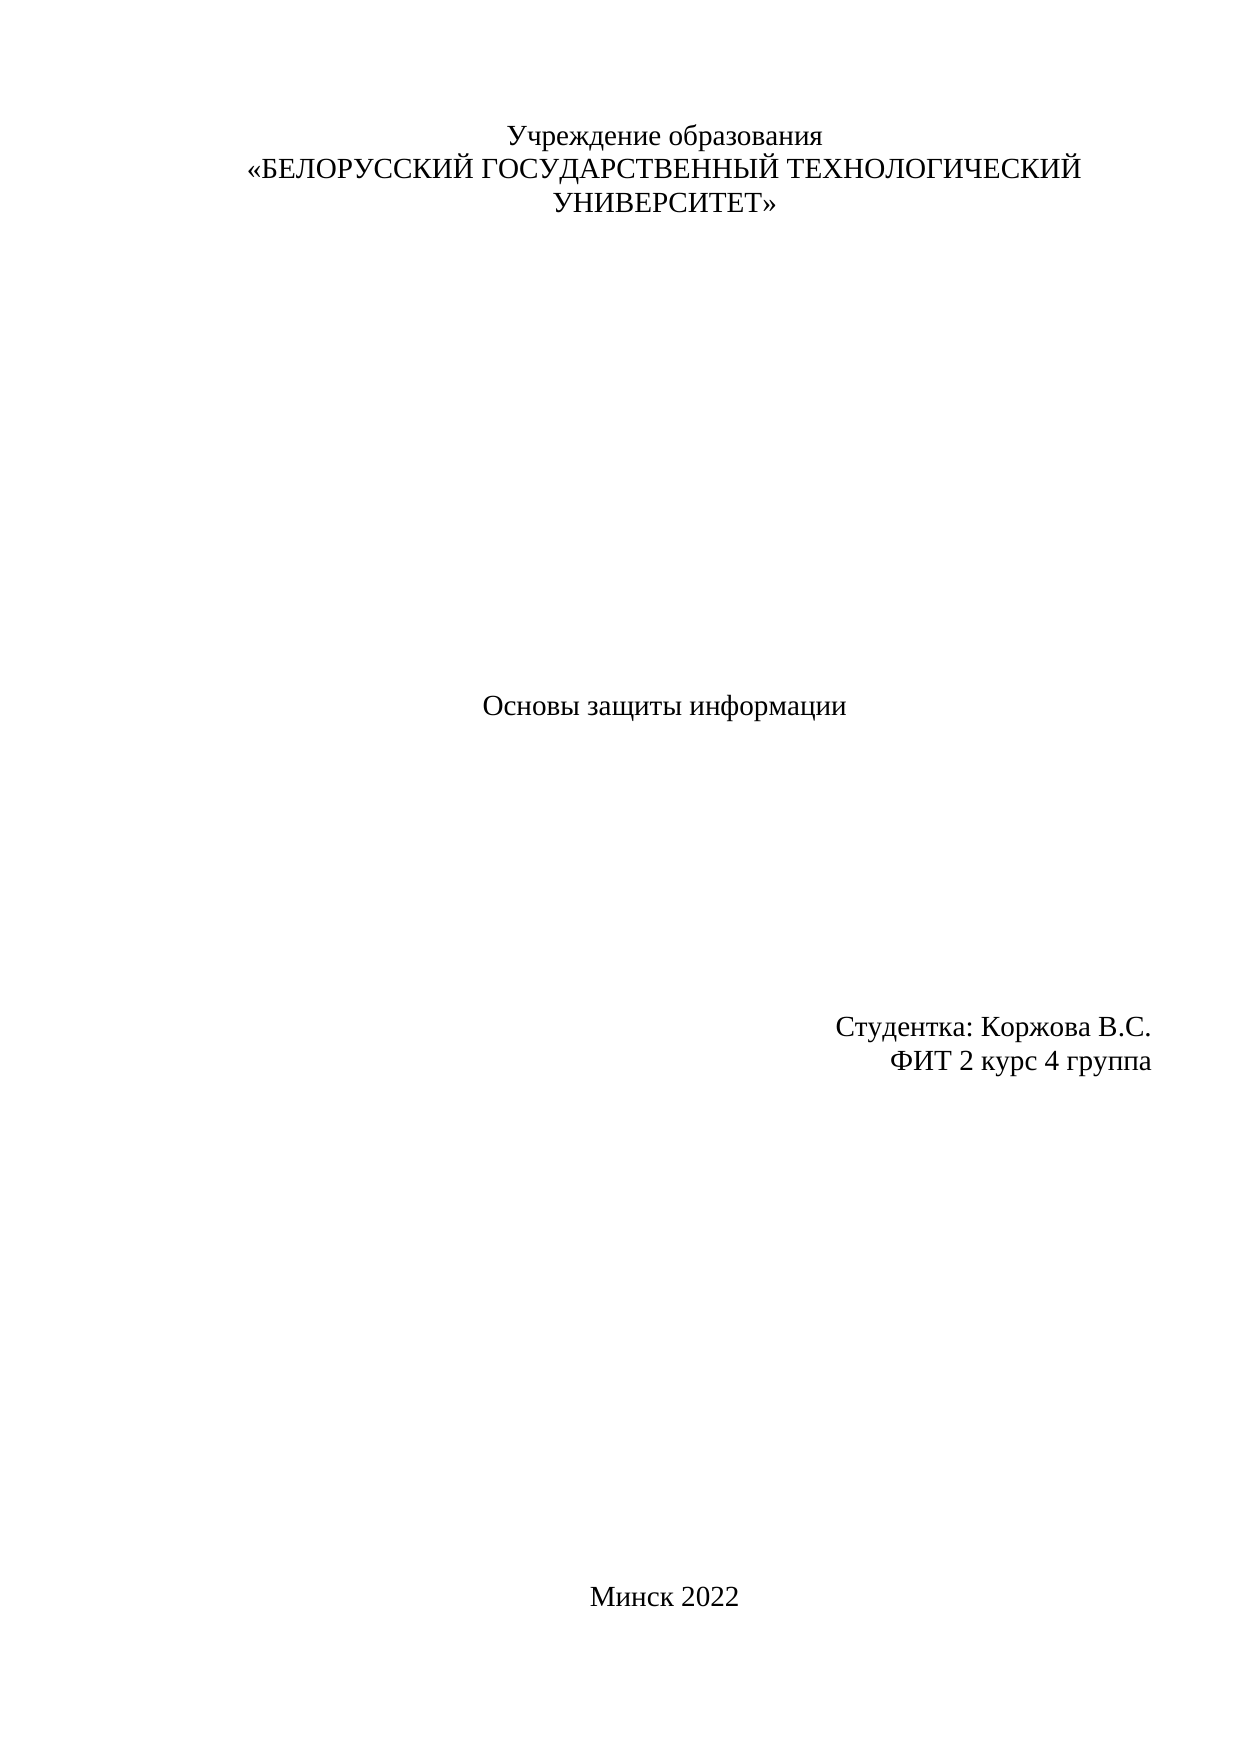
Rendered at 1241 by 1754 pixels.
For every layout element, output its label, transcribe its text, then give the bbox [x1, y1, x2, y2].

text Учреждение образования [177, 118, 1152, 152]
text Минск 2022 [177, 1579, 1152, 1613]
text ФИТ 2 курс 4 группа [177, 1043, 1152, 1076]
text Студентка: Коржова В.С. [177, 1009, 1152, 1043]
text «БЕЛОРУССКИЙ ГОСУДАРСТВЕННЫЙ ТЕХНОЛОГИЧЕСКИЙ УНИВЕРСИТЕТ» [177, 152, 1152, 219]
text Основы защиты информации [177, 688, 1152, 722]
